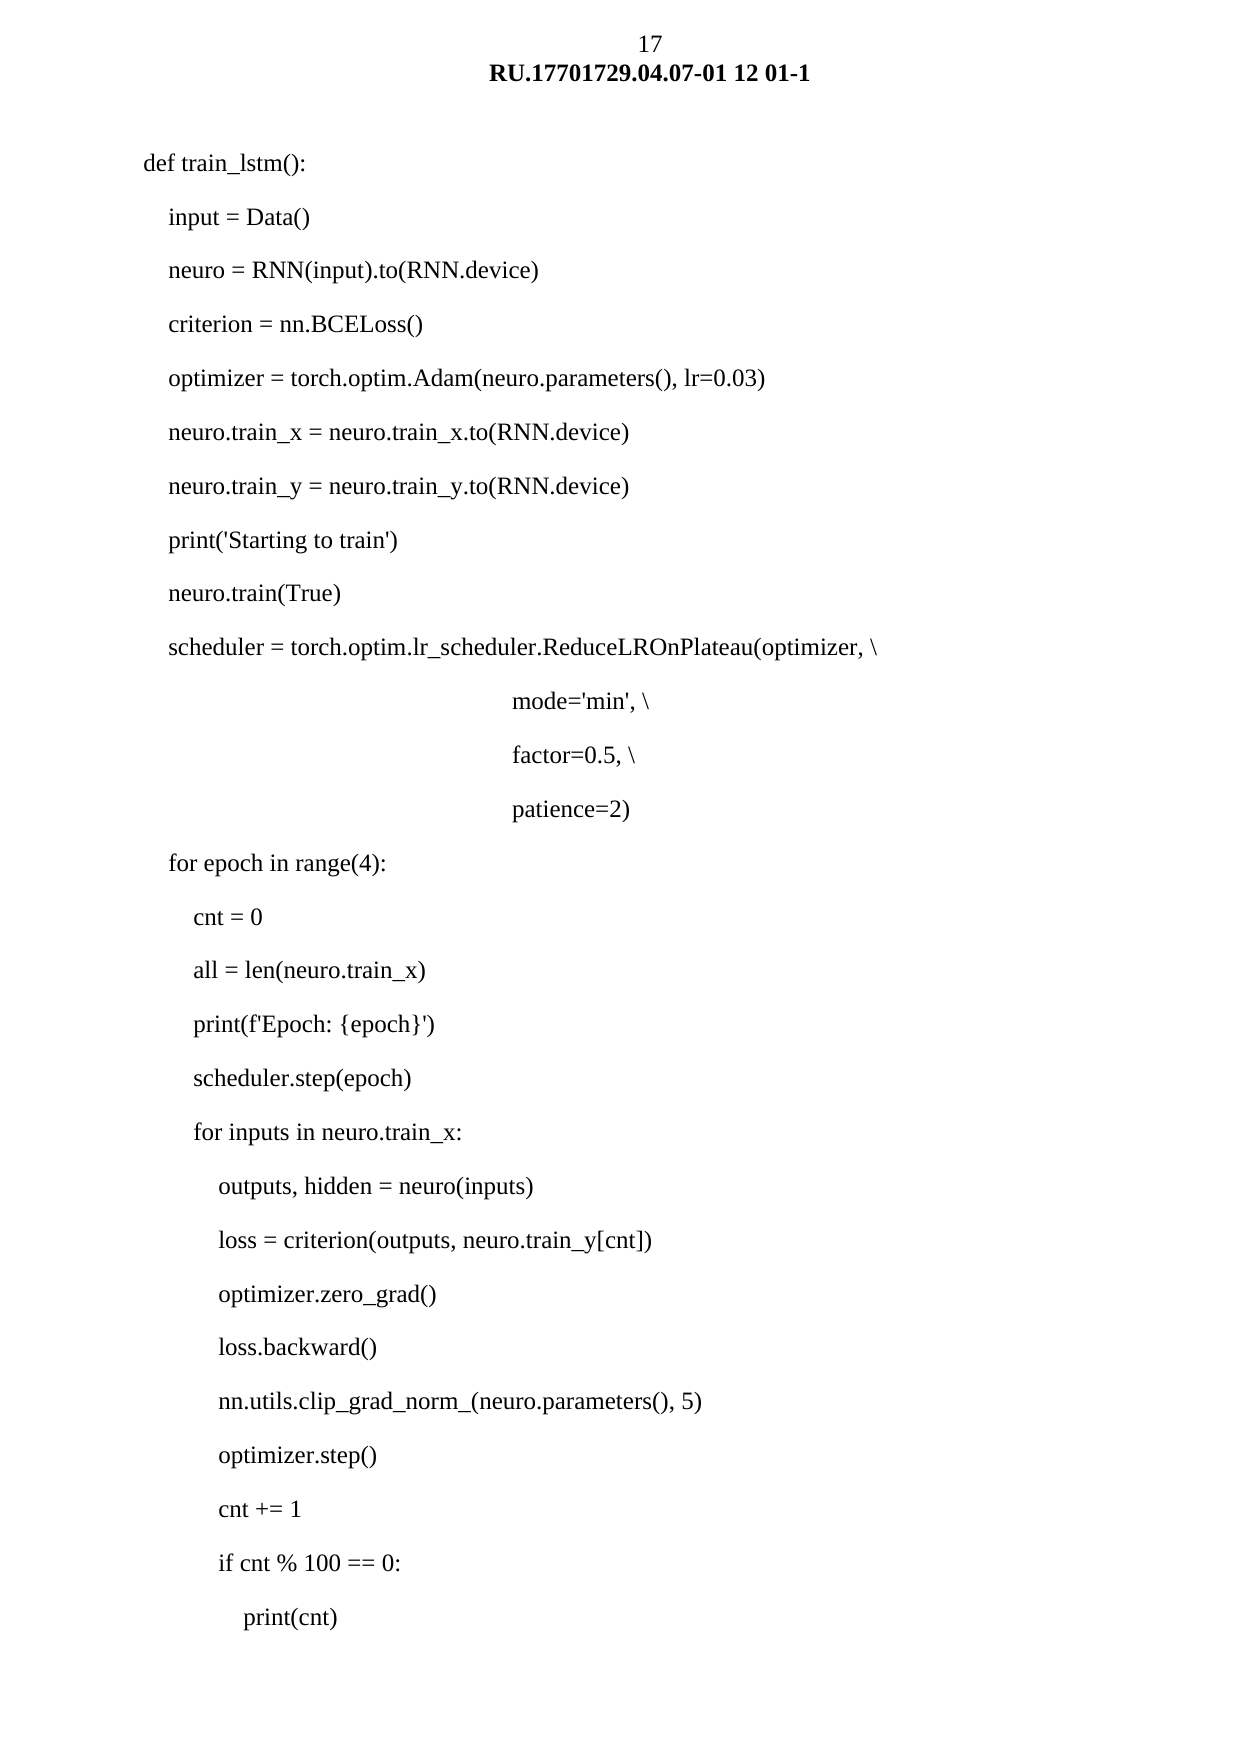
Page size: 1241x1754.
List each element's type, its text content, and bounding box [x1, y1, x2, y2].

text print(f'Epoch: {epoch}') [118, 1009, 1181, 1038]
text if cnt % 100 == 0: [118, 1548, 1181, 1577]
text neuro.train_y = neuro.train_y.to(RNN.device) [118, 471, 1181, 499]
text for inputs in neuro.train_x: [118, 1117, 1181, 1146]
text for epoch in range(4): [118, 848, 1181, 877]
text input = Data() [118, 202, 1181, 230]
text nn.utils.clip_grad_norm_(neuro.parameters(), 5) [118, 1386, 1181, 1415]
text factor=0.5, \ [118, 740, 1181, 769]
text loss.backward() [118, 1332, 1181, 1361]
text optimizer = torch.optim.Adam(neuro.parameters(), lr=0.03) [118, 363, 1181, 392]
text print(cnt) [118, 1602, 1181, 1631]
text neuro.train_x = neuro.train_x.to(RNN.device) [118, 417, 1181, 446]
text neuro.train(True) [118, 578, 1181, 607]
text neuro = RNN(input).to(RNN.device) [118, 255, 1181, 284]
text patience=2) [118, 794, 1181, 823]
text criterion = nn.BCELoss() [118, 309, 1181, 338]
text all = len(neuro.train_x) [118, 956, 1181, 984]
text cnt += 1 [118, 1494, 1181, 1523]
text loss = criterion(outputs, neuro.train_y[cnt]) [118, 1225, 1181, 1253]
text optimizer.step() [118, 1440, 1181, 1469]
text scheduler = torch.optim.lr_scheduler.ReduceLROnPlateau(optimizer, \ [118, 632, 1181, 661]
text def train_lstm(): [118, 148, 1181, 176]
text mode='min', \ [118, 686, 1181, 715]
text scheduler.step(epoch) [118, 1063, 1181, 1092]
text cnt = 0 [118, 902, 1181, 930]
text outputs, hidden = neuro(inputs) [118, 1171, 1181, 1200]
text print('Starting to train') [118, 525, 1181, 553]
text optimizer.zero_grad() [118, 1279, 1181, 1307]
